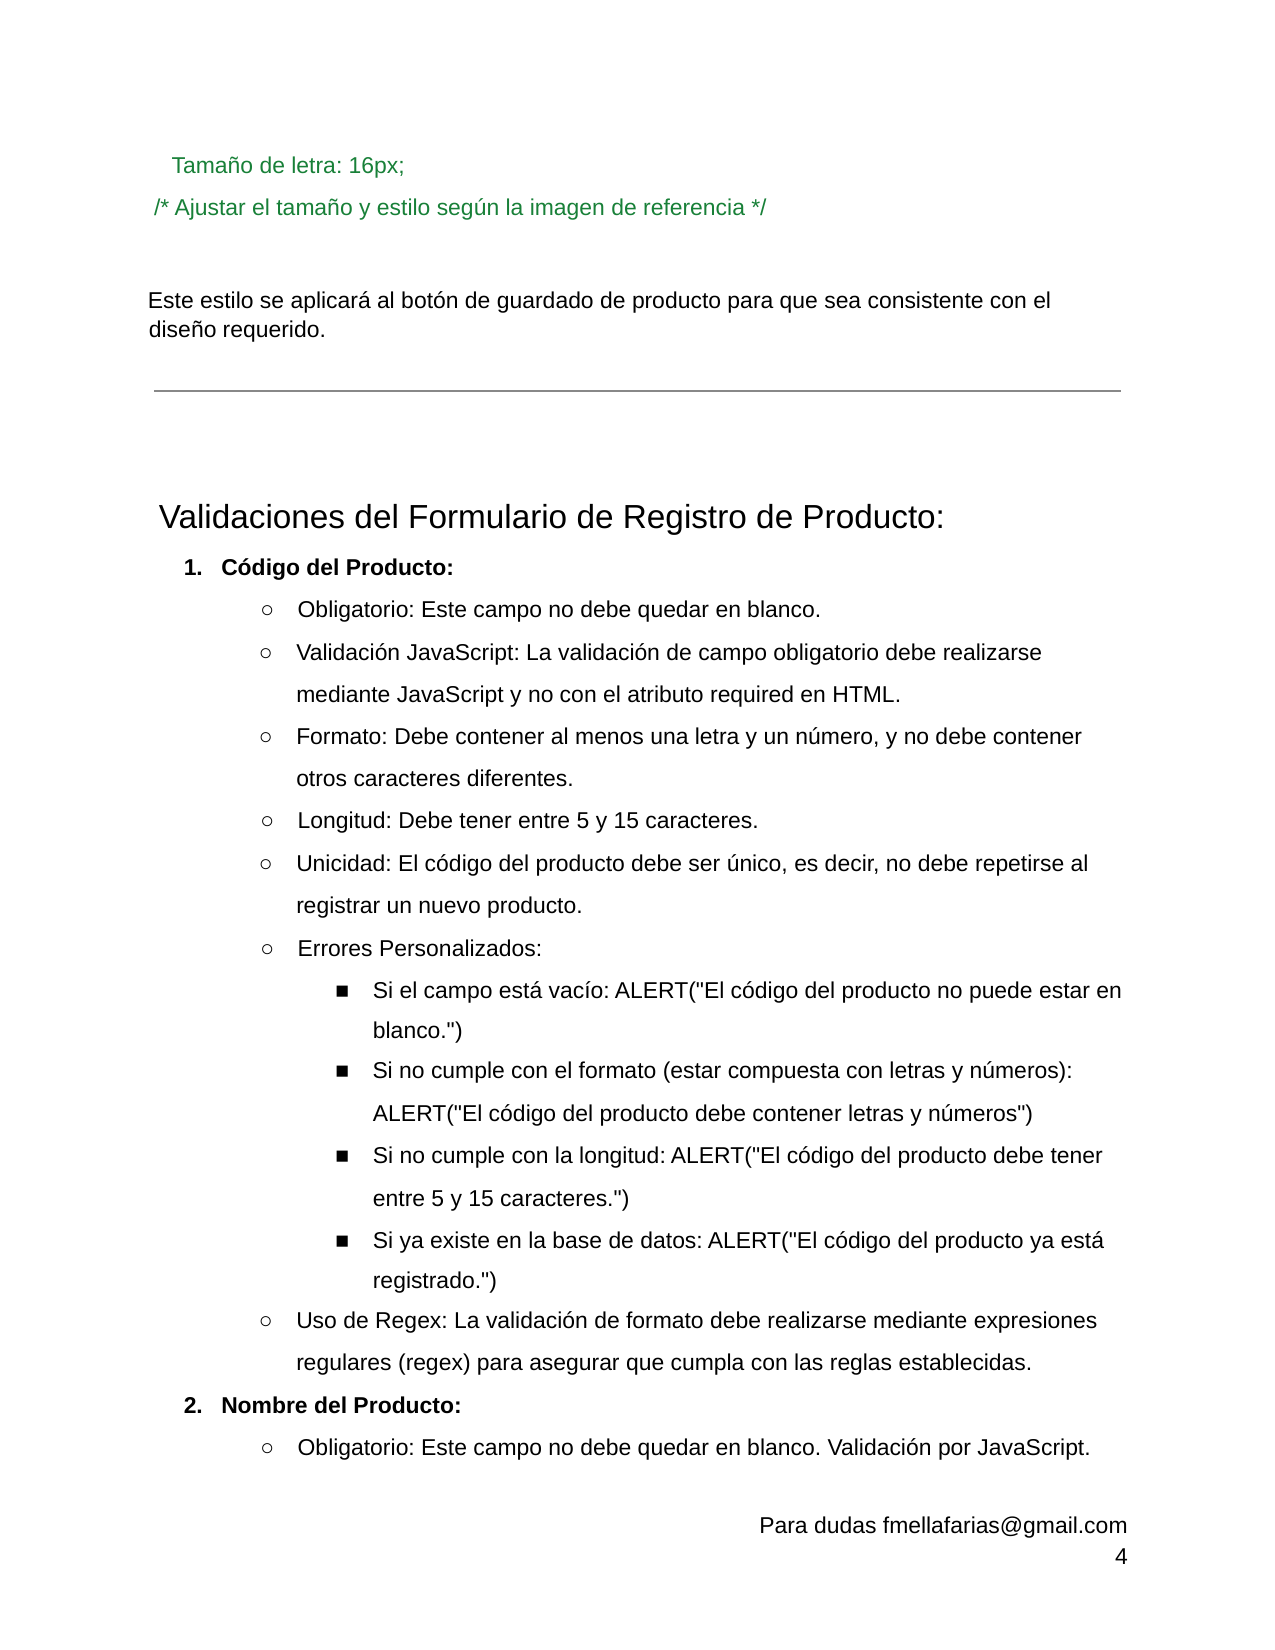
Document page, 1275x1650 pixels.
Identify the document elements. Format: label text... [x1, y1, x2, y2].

text ○ Obligatorio: Este campo no debe quedar en blanco. [148, 596, 1124, 622]
text ■ Si no cumple con la longitud: ALERT("El código del producto debe tener entre 5 y 15 caracteres.") [335, 1142, 1124, 1211]
list Nombre del Producto: [183, 1392, 1124, 1418]
text ○ Validación JavaScript: La validación de campo obligatorio debe realizarse mediante JavaScript y no con el atributo required en HTML. [258, 638, 1124, 707]
text ■ Si el campo está vacío: ALERT("El código del producto no puede estar en blanco.") [335, 977, 1124, 1043]
text /* Ajustar el tamaño y estilo según la imagen de referencia */ [154, 194, 1124, 220]
text ○ Errores Personalizados: [148, 934, 1124, 961]
text ALERT("El código del producto debe contener letras y números") [373, 1100, 1124, 1126]
text Tamaño de letra: 16px; [171, 152, 1124, 179]
text ■ Si ya existe en la base de datos: ALERT("El código del producto ya está registrado.") [335, 1227, 1124, 1293]
text ○ Formato: Debe contener al menos una letra y un número, y no debe contener otros caracteres diferentes. [258, 723, 1124, 791]
list Código del Producto: [183, 554, 1124, 580]
text ○ Longitud: Debe tener entre 5 y 15 caracteres. [148, 807, 1124, 834]
text Este estilo se aplicará al botón de guardado de producto para que sea consistente con el diseño requerido. [148, 287, 1124, 343]
text ○ Unicidad: El código del producto debe ser único, es decir, no debe repetirse al registrar un nuevo producto. [258, 850, 1124, 918]
text ■ Si no cumple con el formato (estar compuesta con letras y números): [148, 1057, 1124, 1084]
text Validaciones del Formulario de Registro de Producto: [158, 497, 1124, 536]
text ○ Obligatorio: Este campo no debe quedar en blanco. Validación por JavaScript. [148, 1433, 1124, 1460]
text ○ Uso de Regex: La validación de formato debe realizarse mediante expresiones regulares (regex) para asegurar que cumpla con las reglas establecidas. [258, 1307, 1124, 1376]
